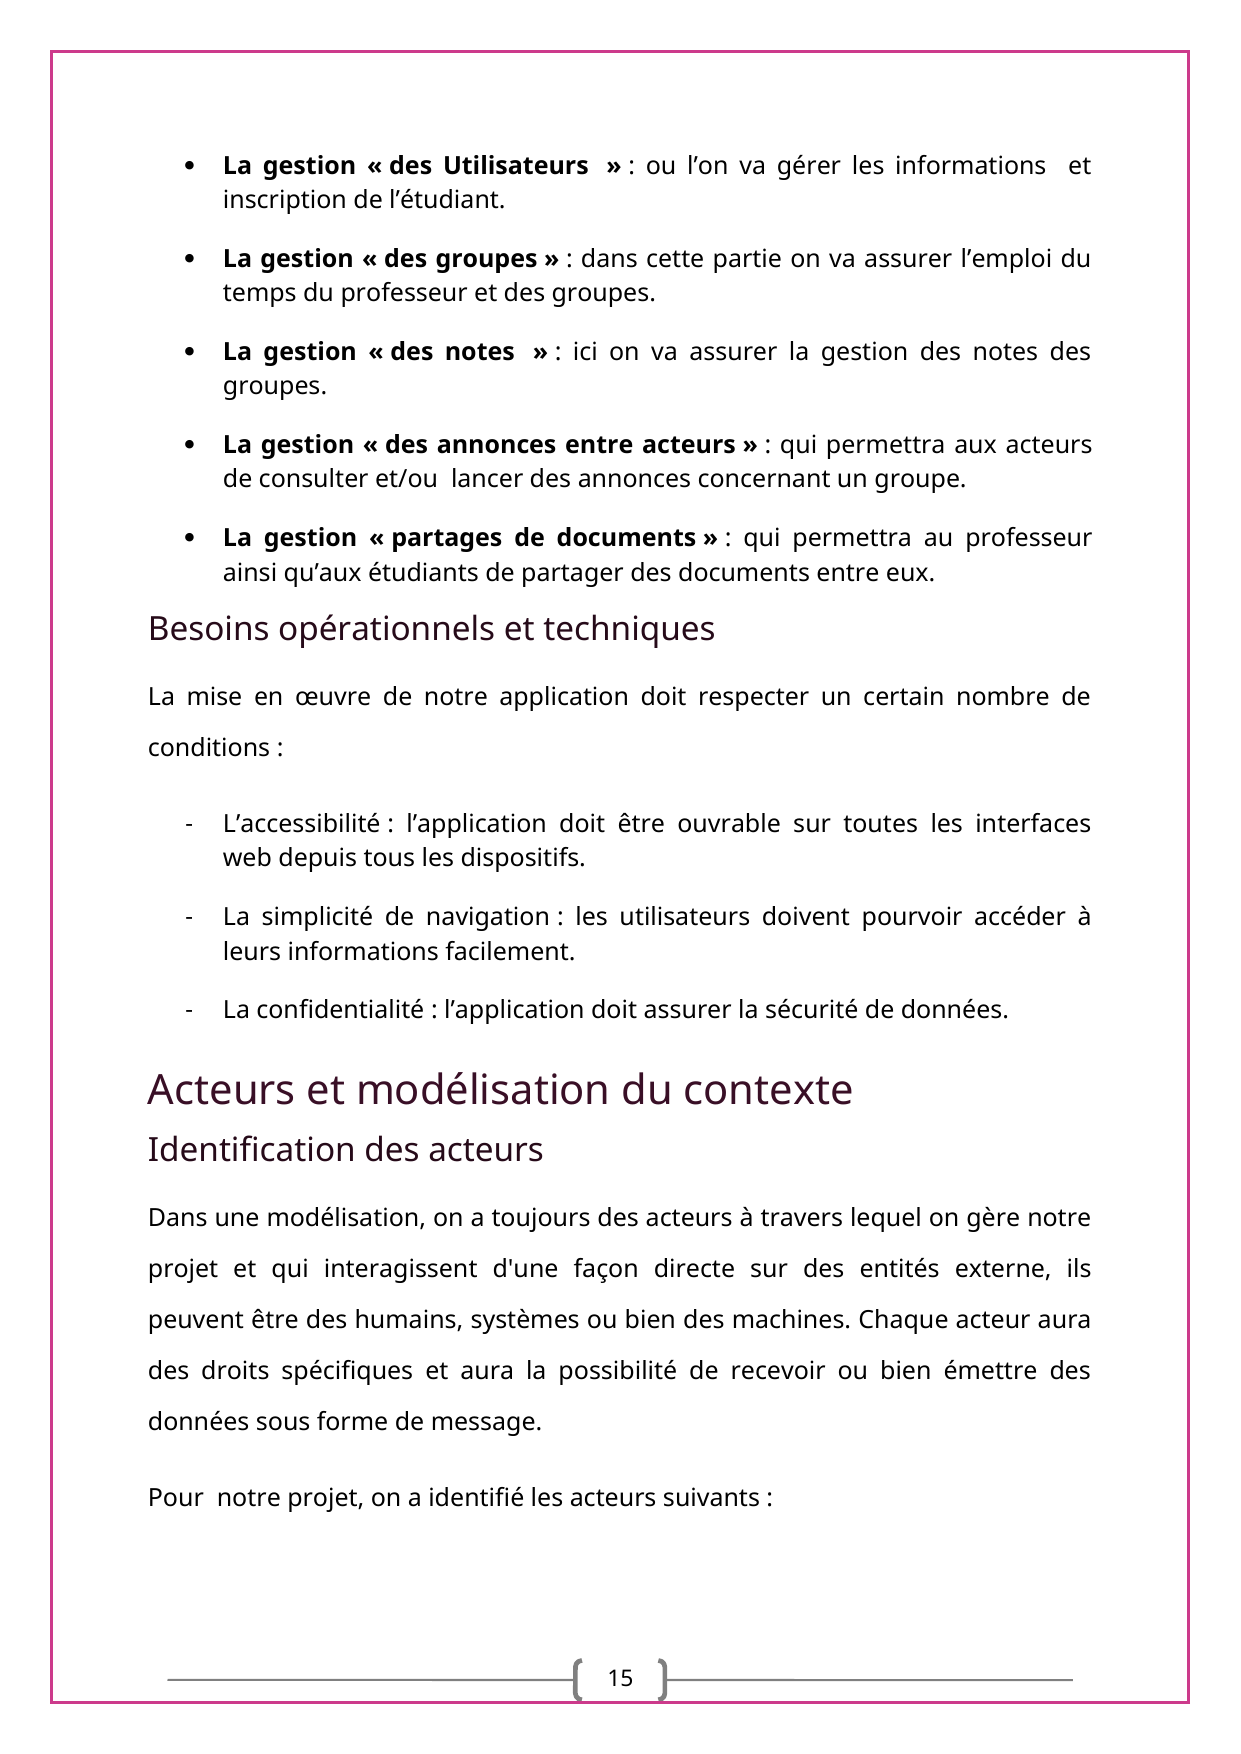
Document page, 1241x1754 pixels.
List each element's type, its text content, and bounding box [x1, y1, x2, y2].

list La gestion « des notes » : ici on va assurer la gestion des notes des groupes. [185, 334, 1093, 402]
list La gestion « des Utilisateurs » : ou l’on va gérer les informations et inscription de l’étudiant. [185, 148, 1093, 216]
list Pour notre projet, on a identifié les acteurs suivants : [148, 1479, 1093, 1513]
list La mise en œuvre de notre application doit respecter un certain nombre de conditions : [148, 679, 1093, 764]
list Dans une modélisation, on a toujours des acteurs à travers lequel on gère notre projet et qui interagissent d'une façon directe sur des entités externe, ils peuvent être des humains, systèmes ou bien des machines. Chaque acteur aura des droits spécifiques et aura la possibilité de recevoir ou bien émettre des données sous forme de message. [148, 1199, 1093, 1437]
subtitle Acteurs et modélisation du contexte [148, 1060, 1093, 1117]
list La gestion « partages de documents » : qui permettra au professeur ainsi qu’aux étudiants de partager des documents entre eux. [185, 520, 1093, 588]
list La simplicité de navigation : les utilisateurs doivent pourvoir accéder à leurs informations facilement. [185, 899, 1093, 967]
list La gestion « des groupes » : dans cette partie on va assurer l’emploi du temps du professeur et des groupes. [185, 241, 1093, 309]
list La gestion « des annonces entre acteurs » : qui permettra aux acteurs de consulter et/ou lancer des annonces concernant un groupe. [185, 427, 1093, 495]
subtitle Identification des acteurs [148, 1125, 1093, 1171]
subtitle Besoins opérationnels et techniques [148, 605, 1093, 650]
list L’accessibilité : l’application doit être ouvrable sur toutes les interfaces web depuis tous les dispositifs. [185, 806, 1093, 874]
list La confidentialité : l’application doit assurer la sécurité de données. [185, 992, 1093, 1026]
